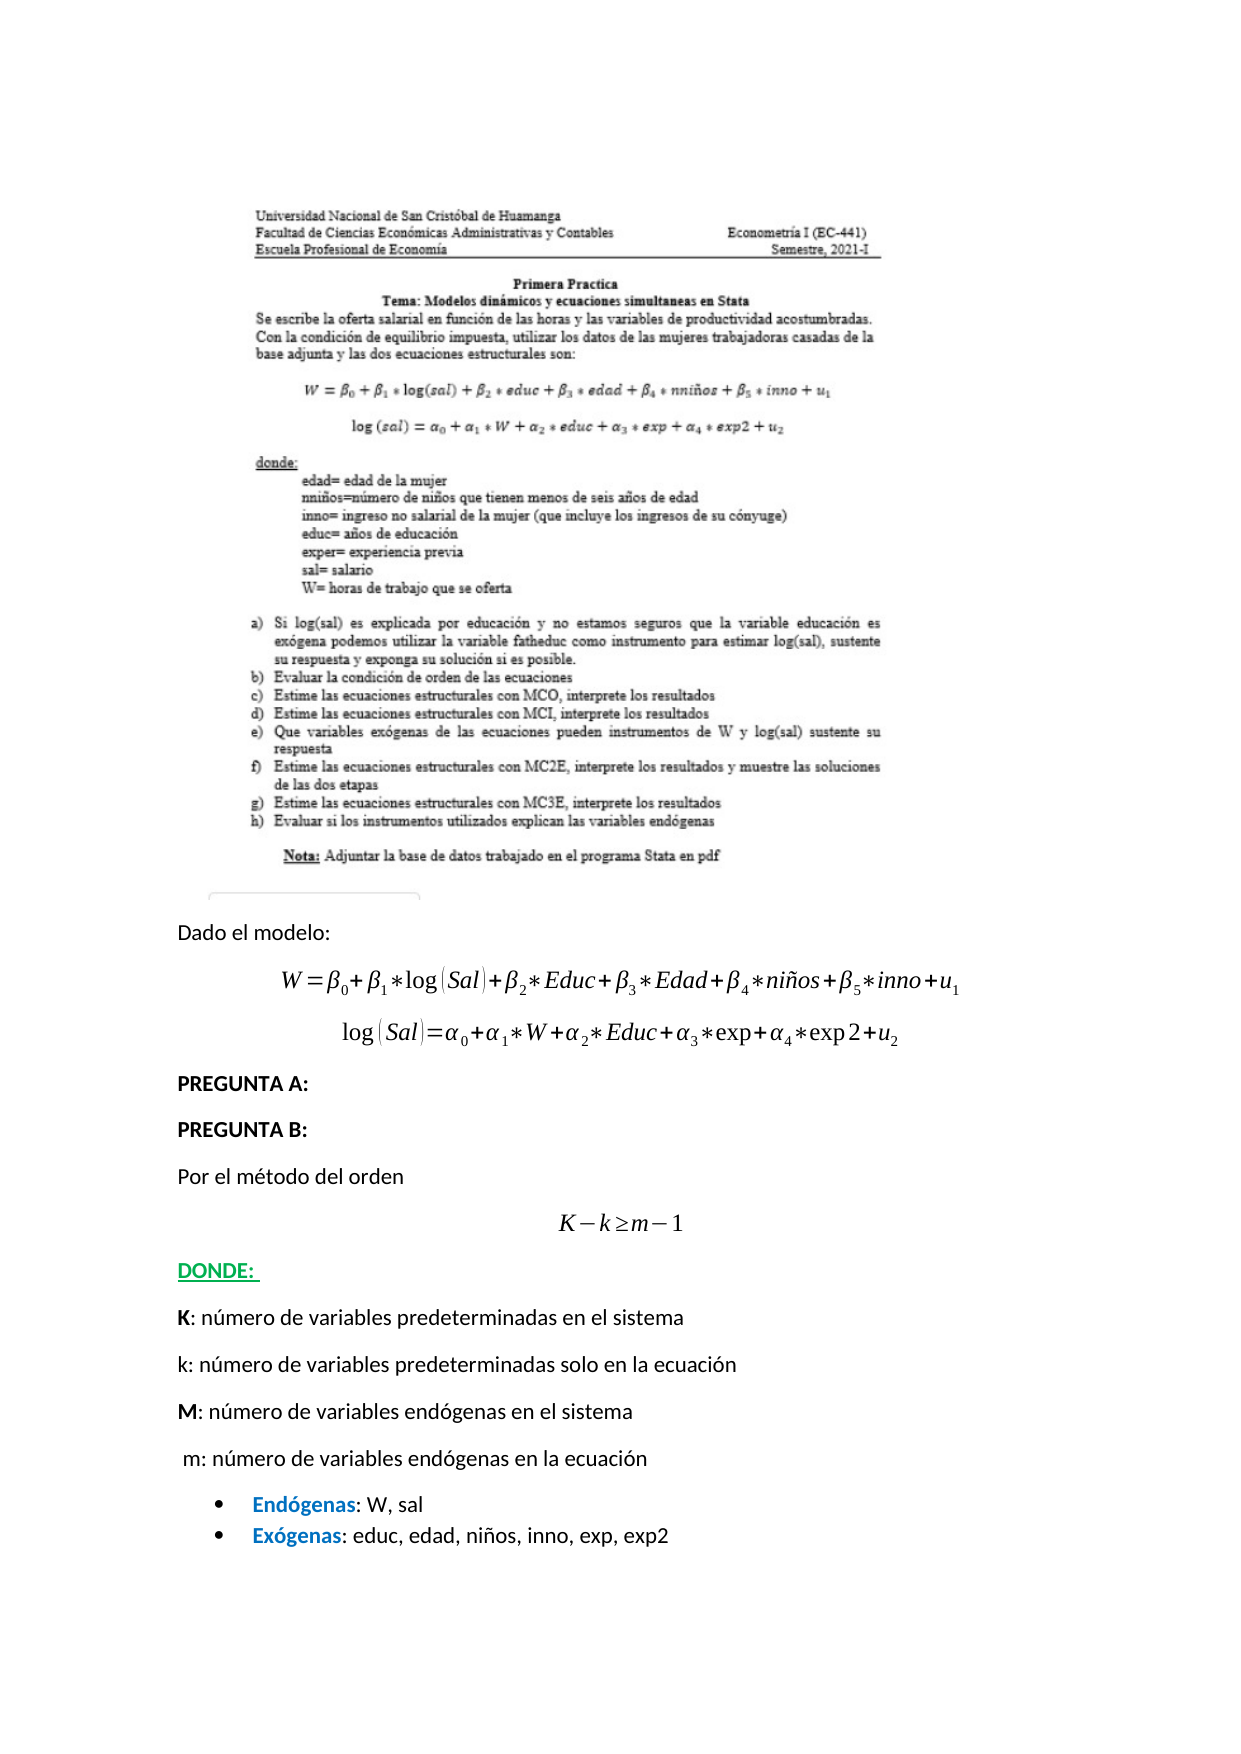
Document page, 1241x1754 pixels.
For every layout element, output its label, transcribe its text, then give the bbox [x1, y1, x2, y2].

list Exógenas: educ, edad, niños, inno, exp, exp2 [215, 1521, 1063, 1549]
list Endógenas: W, sal [215, 1491, 1063, 1519]
text k: número de variables predeterminadas solo en la ecuación [177, 1350, 1063, 1378]
text K: número de variables predeterminadas en el sistema [177, 1303, 1063, 1331]
picture [177, 200, 1063, 900]
text M: número de variables endógenas en el sistema [177, 1397, 1063, 1425]
text PREGUNTA A: [177, 1069, 1063, 1097]
text PREGUNTA B: [177, 1116, 1063, 1144]
text m: número de variables endógenas en la ecuación [177, 1444, 1063, 1472]
text Por el método del orden [177, 1162, 1063, 1191]
text Dado el modelo: [177, 918, 1063, 947]
text DONDE: [177, 1256, 1063, 1284]
